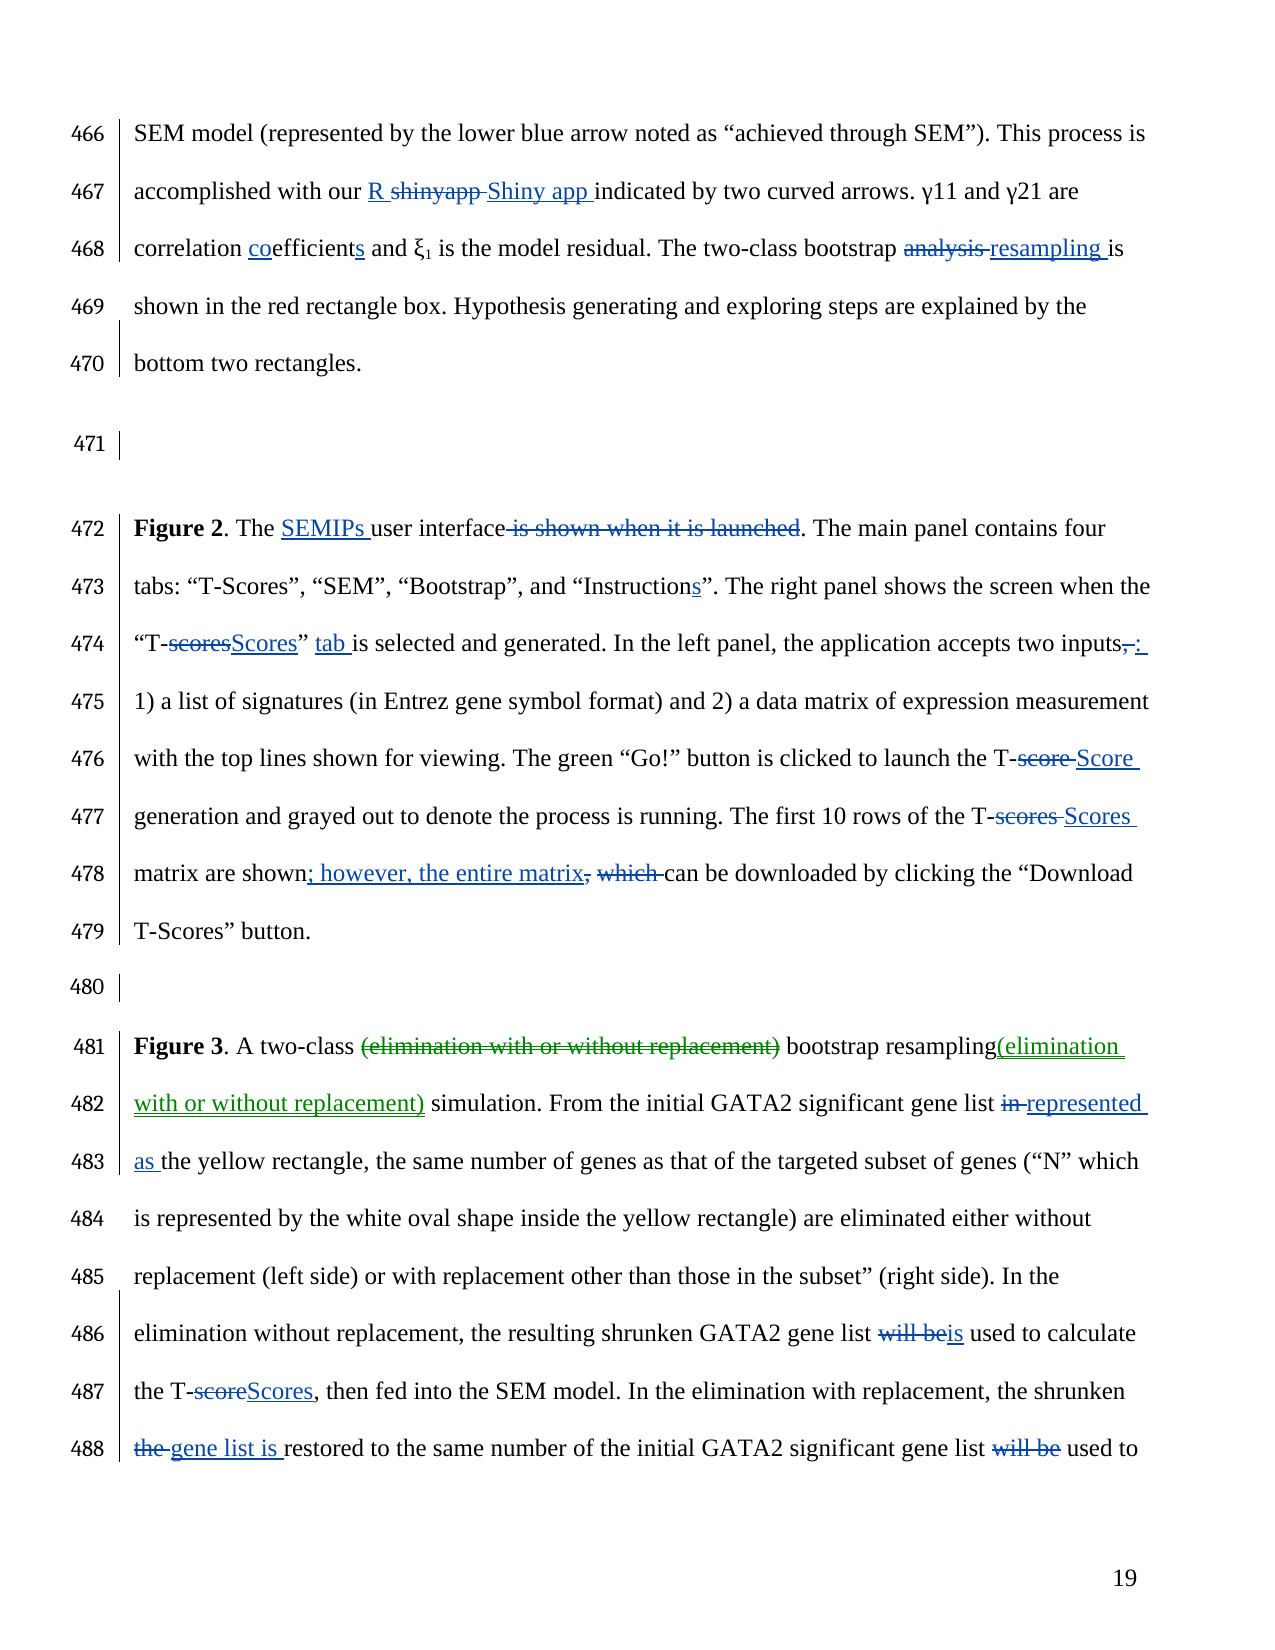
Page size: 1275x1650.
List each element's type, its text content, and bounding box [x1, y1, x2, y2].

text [133, 118, 1152, 377]
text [133, 1031, 1152, 1462]
text Figure 2. The user interface. The main panel contains four tabs: “T-Scores”, “SEM”, “Bootstrap”, and “Instruction”. The right panel shows the screen when the “T-” is selected and generated. In the left panel, the application accepts two inputs1) a list of signatures (in Entrez gene symbol format) and 2) a data matrix of expression measurement with the top lines shown for viewing. The green “Go!” button is clicked to launch the T-generation and grayed out to denote the process is running. The first 10 rows of the T-matrix are shown can be downloaded by clicking the “Download T-Scores” button. [133, 513, 1152, 945]
